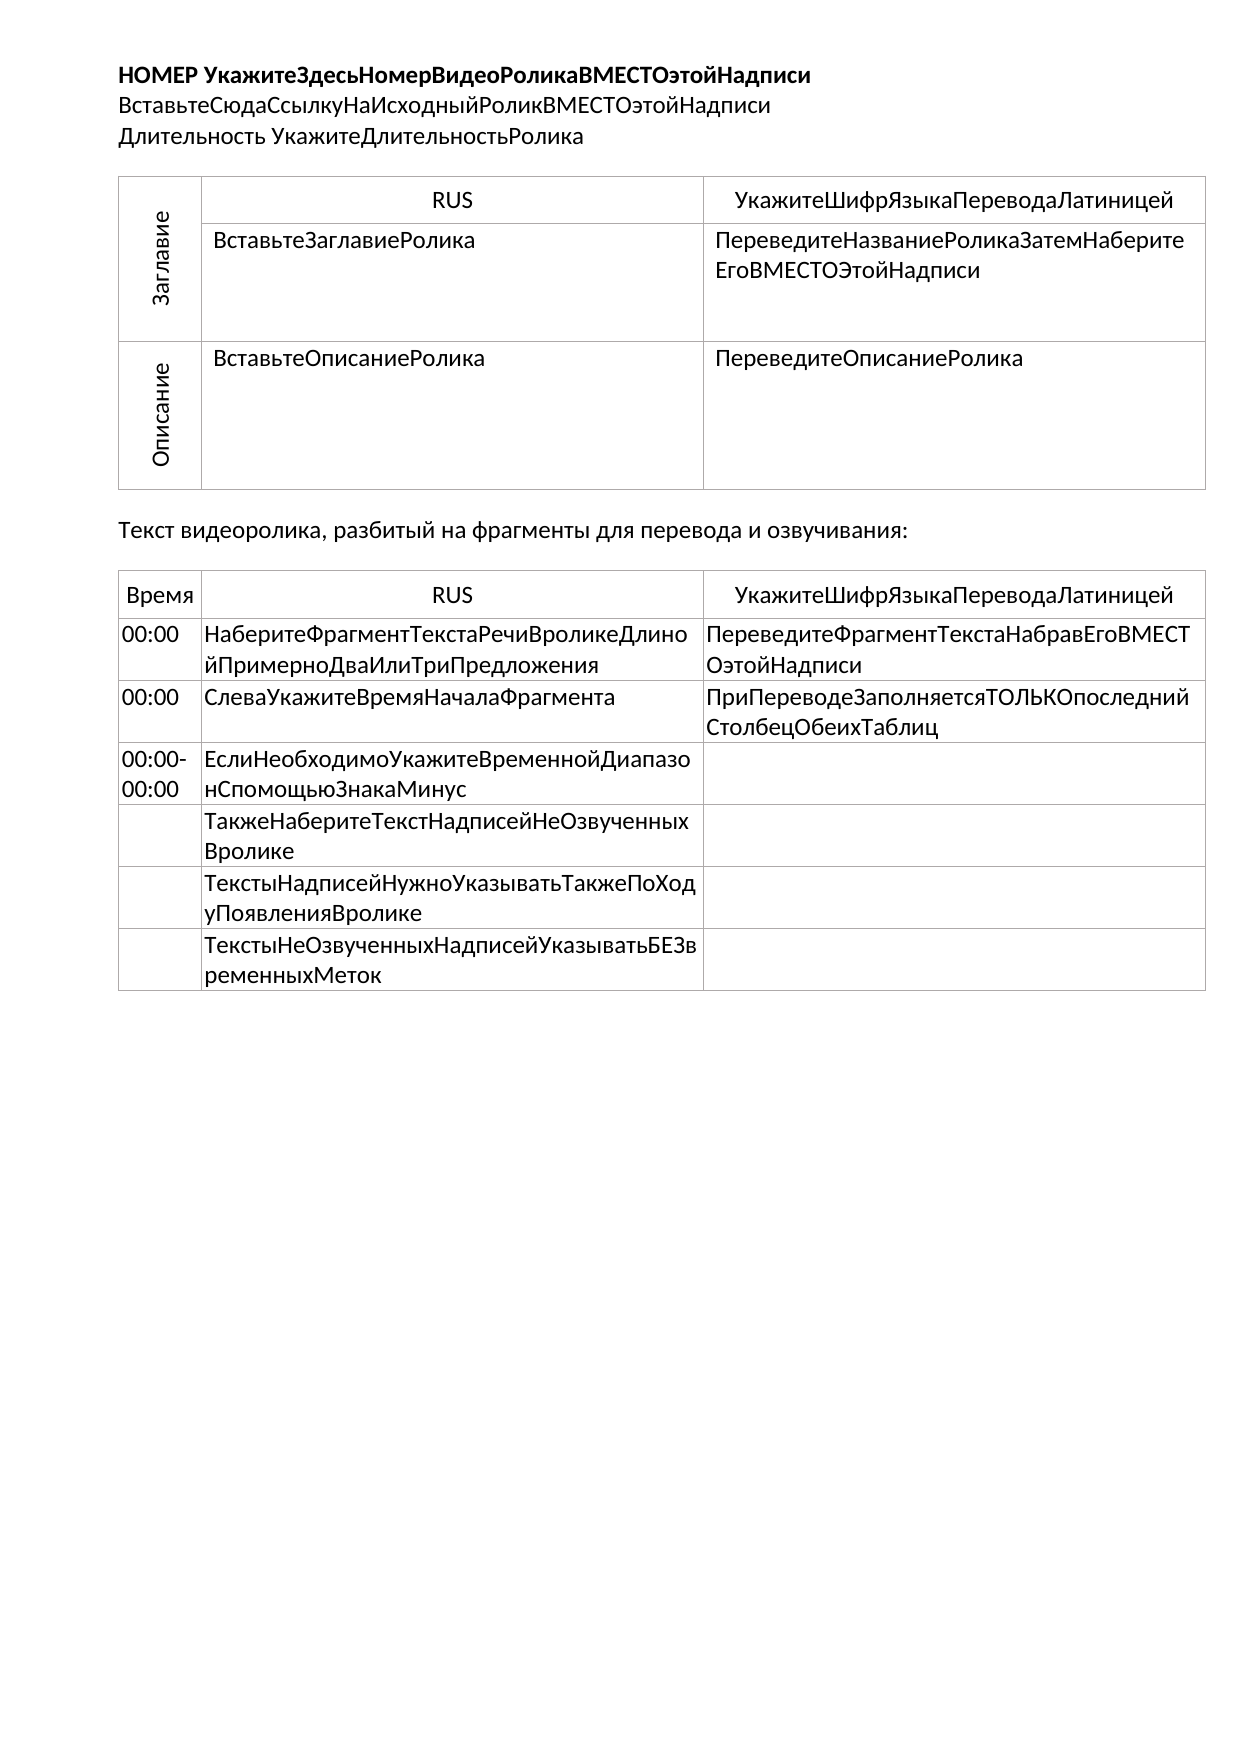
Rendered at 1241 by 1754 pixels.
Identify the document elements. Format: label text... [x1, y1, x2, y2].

table_cell [119, 929, 201, 990]
table_cell ПриПереводеЗаполняетсяТОЛЬКОпоследнийСтолбецОбеихТаблиц [704, 681, 1205, 742]
table_cell [704, 743, 1205, 804]
table_cell ТакжеНаберитеТекстНадписейНеОзвученныхВролике [202, 805, 703, 866]
table_cell [119, 867, 201, 928]
text ВставьтеСюдаСсылкуНаИсходныйРоликВМЕСТОэтойНадписи [118, 89, 1181, 120]
table_header RUS [202, 177, 703, 223]
table_header УкажитеШифрЯзыкаПереводаЛатиницей [704, 571, 1205, 617]
table_header Время [119, 571, 201, 617]
text Текст видеоролика, разбитый на фрагменты для перевода и озвучивания: [118, 515, 1181, 545]
table_cell ТекстыНадписейНужноУказыватьТакжеПоХодуПоявленияВролике [202, 867, 703, 928]
table_header Заглавие [119, 177, 201, 341]
table_cell ВставьтеОписаниеРолика [202, 342, 703, 489]
table_cell ПереведитеОписаниеРолика [704, 342, 1205, 489]
table_cell 00:00 [119, 619, 201, 679]
table_cell [704, 805, 1205, 866]
text Длительность УкажитеДлительностьРолика [118, 120, 1181, 151]
table_cell ВставьтеЗаглавиеРолика [202, 224, 703, 341]
table_cell [119, 805, 201, 866]
table_header RUS [202, 571, 703, 617]
table_cell [704, 867, 1205, 928]
table_cell ПереведитеНазваниеРоликаЗатемНаберитеЕгоВМЕСТОЭтойНадписи [704, 224, 1205, 341]
table_cell ЕслиНеобходимоУкажитеВременнойДиапазонСпомощьюЗнакаМинус [202, 743, 703, 804]
table_cell ТекстыНеОзвученныхНадписейУказыватьБЕЗвременныхМеток [202, 929, 703, 990]
table_cell НаберитеФрагментТекстаРечиВроликеДлинойПримерноДваИлиТриПредложения [202, 619, 703, 679]
table_cell 00:00-00:00 [119, 743, 201, 804]
table_cell Описание [119, 342, 201, 489]
table_cell ПереведитеФрагментТекстаНабравЕгоВМЕСТОэтойНадписи [704, 619, 1205, 679]
text НОМЕР УкажитеЗдесьНомерВидеоРоликаВМЕСТОэтойНадписи [118, 59, 1181, 89]
table_cell 00:00 [119, 681, 201, 742]
table_cell СлеваУкажитеВремяНачалаФрагмента [202, 681, 703, 742]
table_cell [704, 929, 1205, 990]
table_header УкажитеШифрЯзыкаПереводаЛатиницей [704, 177, 1205, 223]
